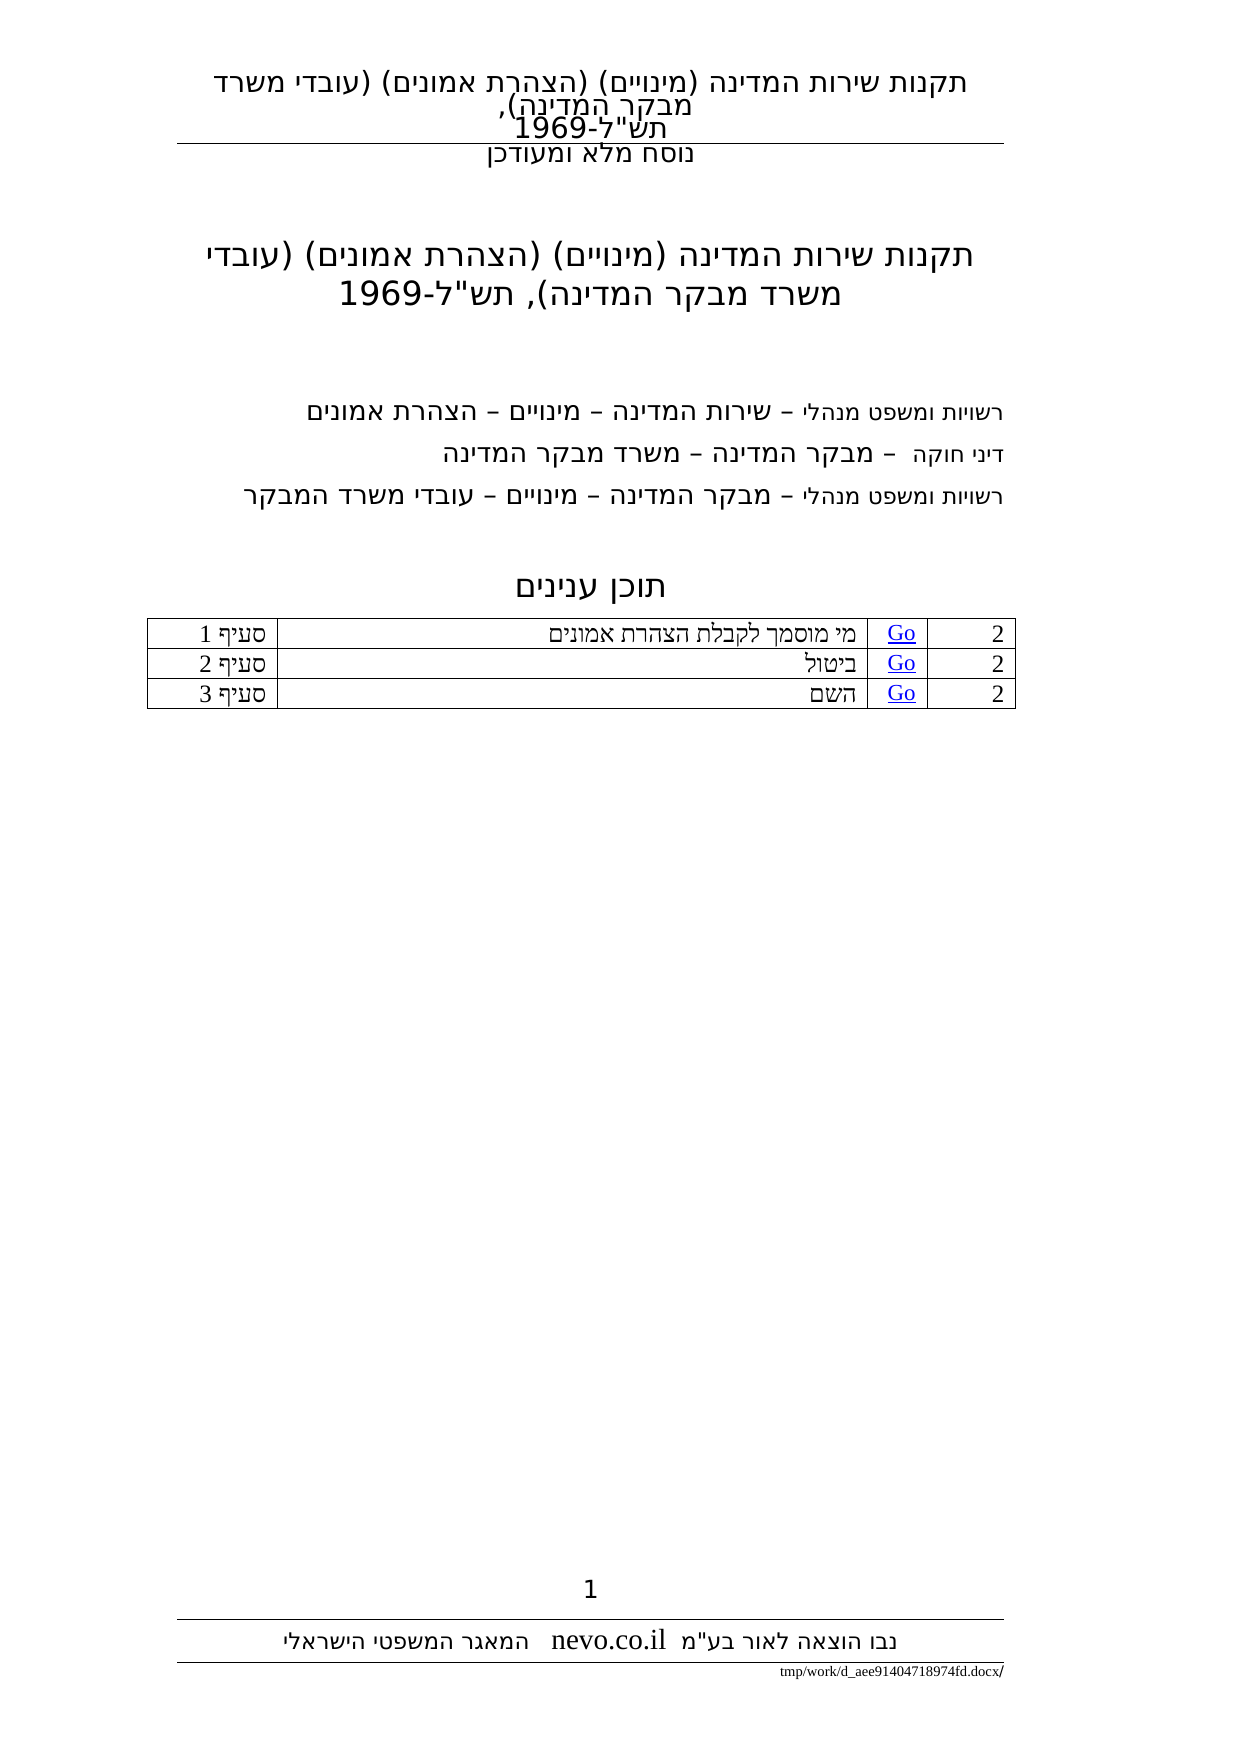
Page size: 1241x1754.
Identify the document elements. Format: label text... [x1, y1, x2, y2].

table_cell השם [278, 679, 867, 708]
table_header סעיף 1 [148, 619, 277, 648]
text תקנות שירות המדינה (מינויים) (הצהרת אמונים) (עובדי משרד מבקר המדינה), תש"ל-1969 [177, 235, 1004, 313]
table_cell 2 [928, 679, 1015, 708]
table_cell Go [868, 649, 927, 678]
table_cell סעיף 2 [148, 649, 277, 678]
table_header מי מוסמך לקבלת הצהרת אמונים [278, 619, 867, 648]
text תוכן ענינים [177, 567, 1004, 606]
table_cell 2 [928, 649, 1015, 678]
text רשויות ומשפט מנהלי – שירות המדינה – מינויים – הצהרת אמונים [59, 396, 1004, 427]
table_header 2 [928, 619, 1015, 648]
table_header Go [868, 619, 927, 648]
table_cell ביטול [278, 649, 867, 678]
table_cell Go [868, 679, 927, 708]
table_cell סעיף 3 [148, 679, 277, 708]
text דיני חוקה – מבקר המדינה – משרד מבקר המדינה [59, 437, 1004, 469]
text רשויות ומשפט מנהלי – מבקר המדינה – מינויים – עובדי משרד המבקר [59, 479, 1004, 511]
